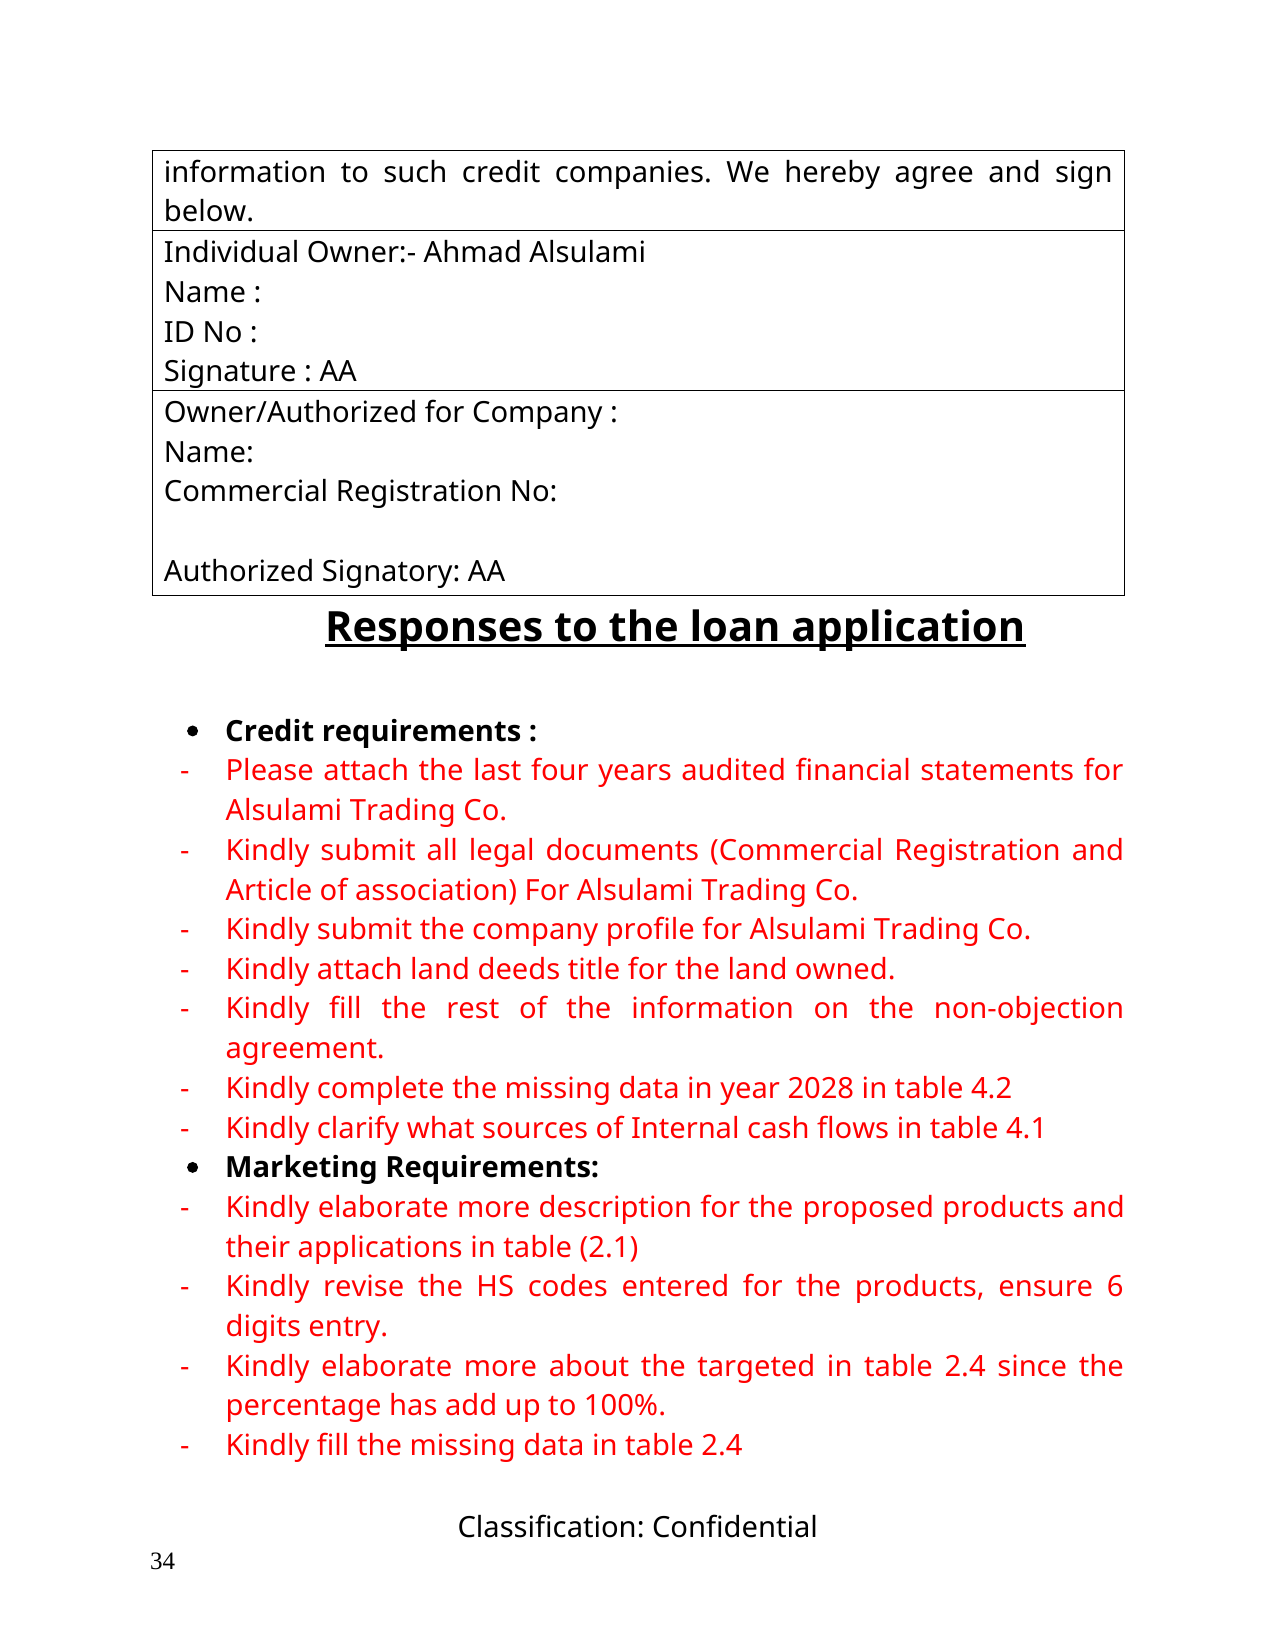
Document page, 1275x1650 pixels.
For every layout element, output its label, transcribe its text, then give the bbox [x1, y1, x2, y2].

list Marketing Requirements: [187, 1147, 1125, 1186]
list Kindly complete the missing data in year 2028 in table 4.2 [180, 1067, 1125, 1107]
list Kindly elaborate more description for the proposed products and their applications in table (2.1) [180, 1186, 1125, 1266]
list Responses to the loan application [225, 596, 1125, 653]
list Please attach the last four years audited financial statements for Alsulami Trading Co. [180, 750, 1125, 829]
list Kindly elaborate more about the targeted in table 2.4 since the percentage has add up to 100%. [180, 1345, 1125, 1424]
list Credit requirements : [187, 710, 1125, 750]
list Kindly fill the missing data in table 2.4 [180, 1424, 1125, 1464]
table_cell Individual Owner:- Ahmad Alsulami Name : ID No : Signature : AA [153, 231, 1124, 390]
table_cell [153, 151, 1124, 230]
list Kindly submit the company profile for Alsulami Trading Co. [180, 908, 1125, 948]
list Kindly clarify what sources of Internal cash flows in table 4.1 [180, 1107, 1125, 1147]
list Kindly fill the rest of the information on the non-objection agreement. [180, 988, 1125, 1067]
list Kindly revise the HS codes entered for the products, ensure 6 digits entry. [180, 1266, 1125, 1345]
table_cell Owner/Authorized for Company : Name: Commercial Registration No: Authorized Signatory: AA [153, 391, 1124, 595]
list Kindly submit all legal documents (Commercial Registration and Article of association) For Alsulami Trading Co. [180, 829, 1125, 908]
list Kindly attach land deeds title for the land owned. [180, 948, 1125, 988]
